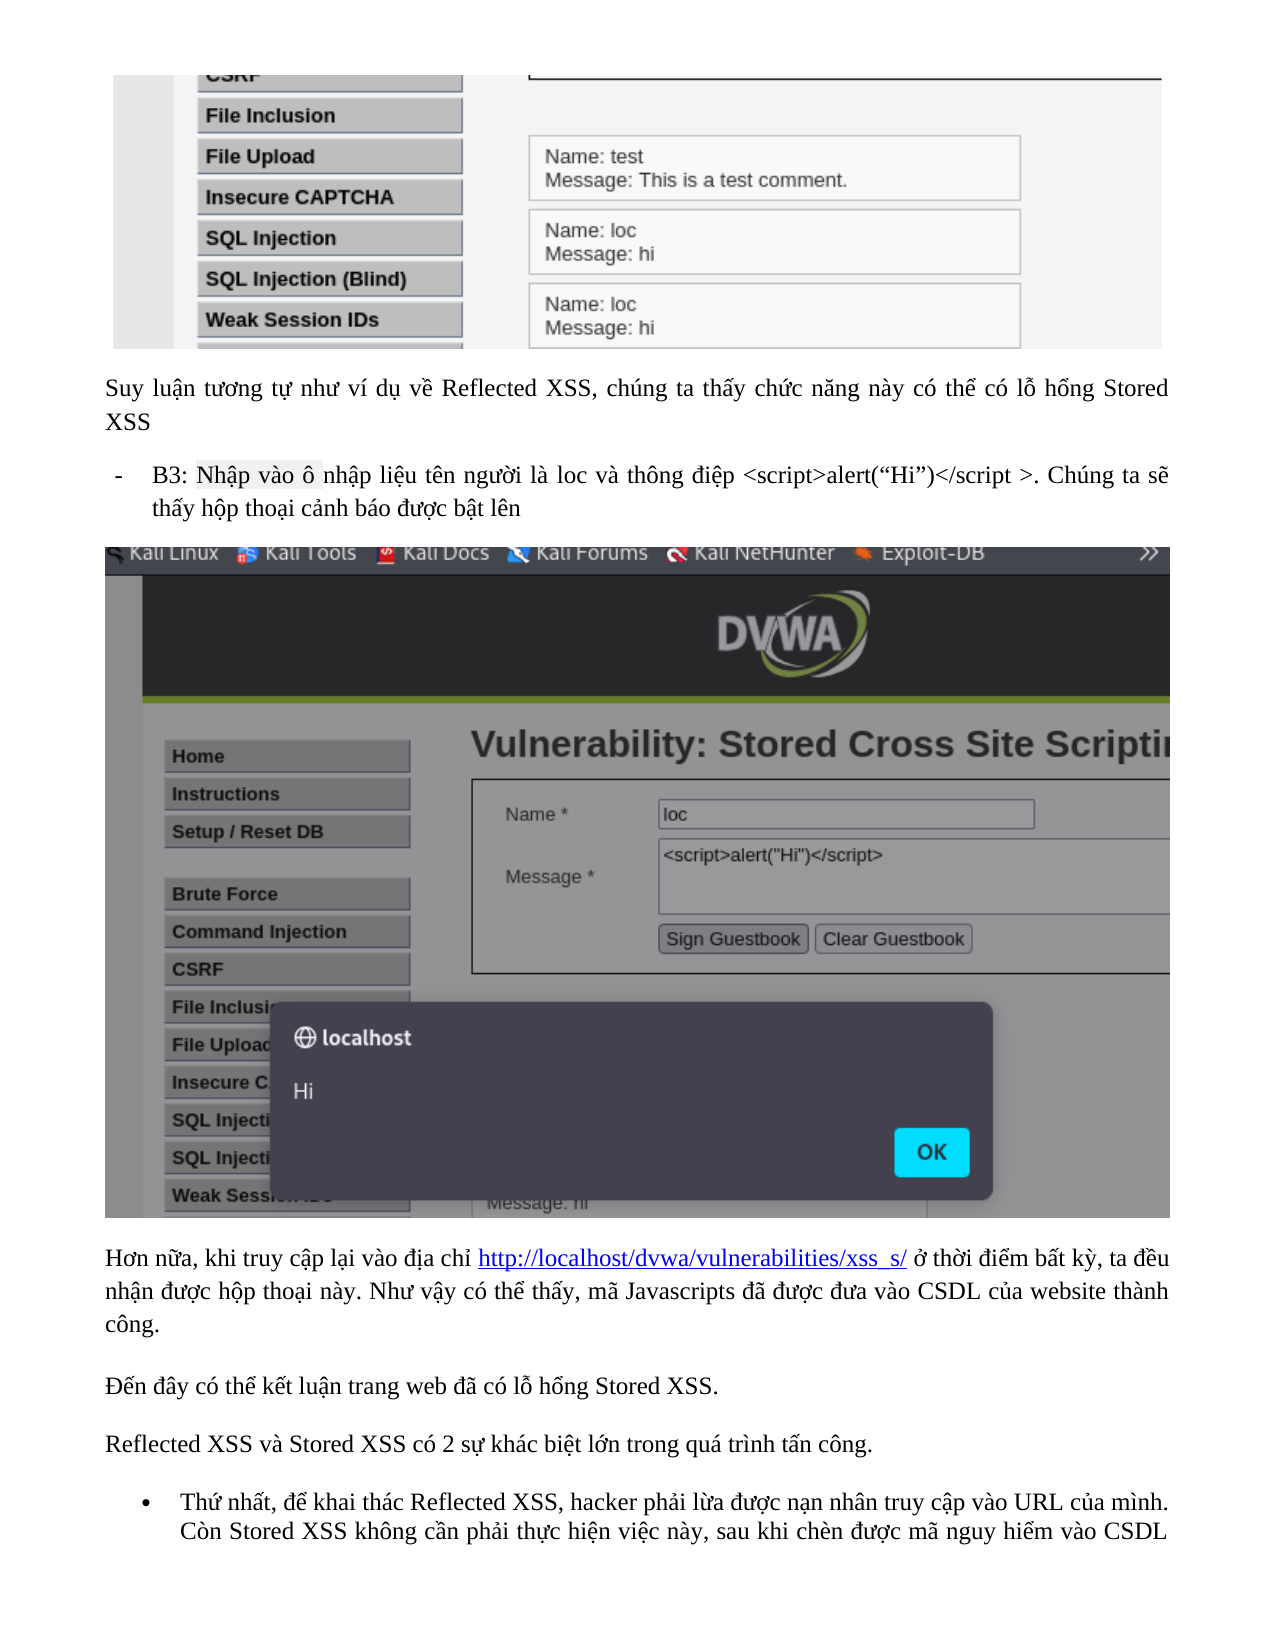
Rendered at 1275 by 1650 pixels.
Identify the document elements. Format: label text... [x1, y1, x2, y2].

picture [105, 547, 1170, 1218]
text Đến đây có thể kết luận trang web đã có lỗ hổng Stored XSS. [105, 1371, 1170, 1400]
text Hơn nữa, khi truy cập lại vào địa chỉ http://localhost/dvwa/vulnerabilities/xss_s/ ở thời điểm bất kỳ, ta đều nhận được hộp thoại này. Như vậy có thể thấy, mã Javascripts đã được đưa vào CSDL của website thành công. [105, 1243, 1170, 1338]
text Reflected XSS và Stored XSS có 2 sự khác biệt lớn trong quá trình tấn công. [105, 1429, 1170, 1458]
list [142, 1487, 1170, 1544]
text Suy luận tương tự như ví dụ về Reflected XSS, chúng ta thấy chức năng này có thể có lỗ hổng Stored XSS [105, 373, 1170, 435]
picture [113, 75, 1162, 349]
list B3: Nhập vào ô nhập liệu tên người là loc và thông điệp <script>alert(“Hi”)</script >. Chúng ta sẽ thấy hộp thoại cảnh báo được bật lên [114, 460, 1170, 522]
